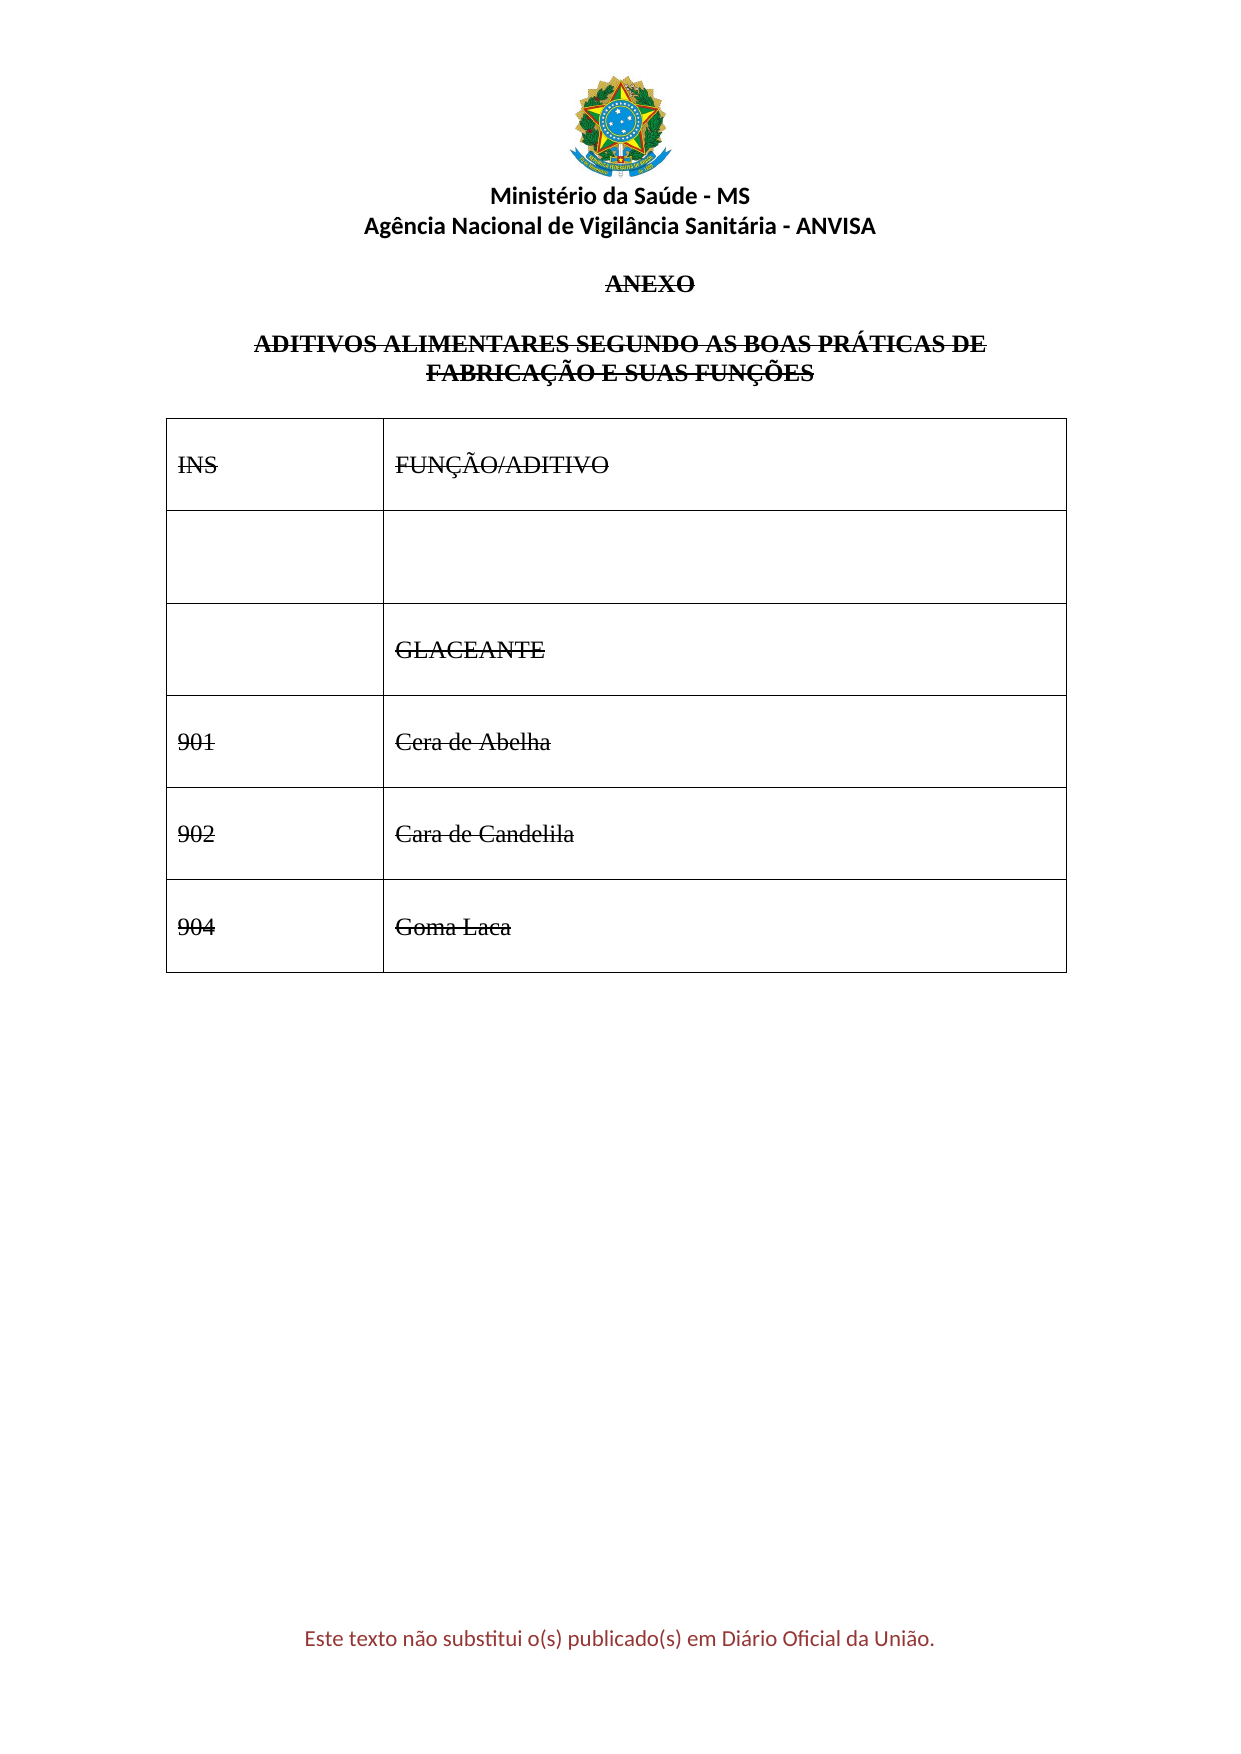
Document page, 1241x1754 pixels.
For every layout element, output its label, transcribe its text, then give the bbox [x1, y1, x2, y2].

table_cell GLACEANTE [384, 604, 1066, 695]
table_cell Goma Laca [384, 880, 1066, 972]
table_cell [384, 511, 1066, 602]
table_cell Cara de Candelila [384, 788, 1066, 879]
table_cell 902 [167, 788, 383, 879]
picture [566, 73, 674, 180]
table_header INS [167, 419, 383, 510]
table_cell [167, 604, 383, 695]
table_cell [167, 511, 383, 602]
table_cell 904 [167, 880, 383, 972]
table_cell Cera de Abelha [384, 696, 1066, 787]
table_cell 901 [167, 696, 383, 787]
table_header FUNÇÃO/ADITIVO [384, 419, 1066, 510]
text ADITIVOS ALIMENTARES SEGUNDO AS BOAS PRÁTICAS DE FABRICAÇÃO E SUAS FUNÇÕES [177, 329, 1063, 387]
text ANEXO [177, 269, 1063, 298]
